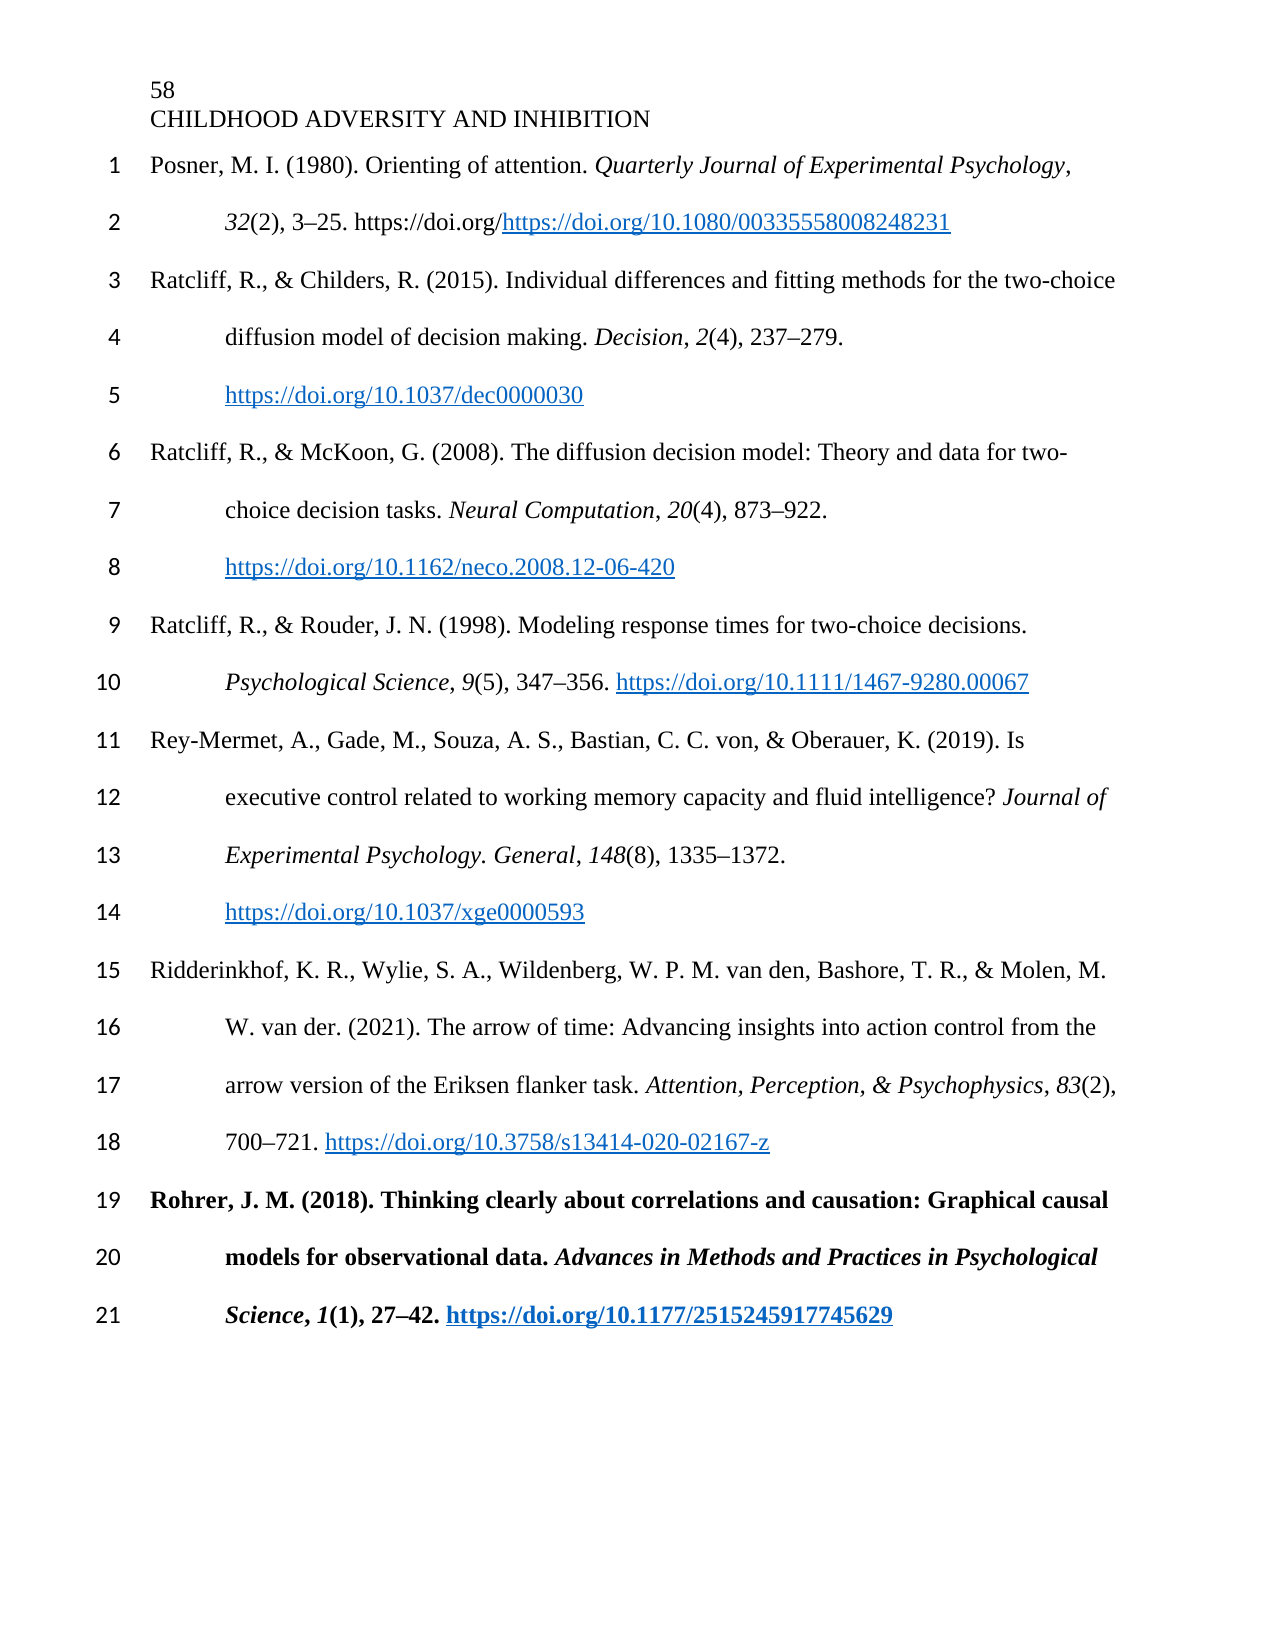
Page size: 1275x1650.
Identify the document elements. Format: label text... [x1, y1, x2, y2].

text Rey-Mermet, A., Gade, M., Souza, A. S., Bastian, C. C. von, & Oberauer, K. (2019). Is executive control related to working memory capacity and fluid intelligence? Journal of Experimental Psychology. General, 148(8), 1335–1372. https://doi.org/10.1037/xge0000593 [150, 725, 1125, 926]
text Ridderinkhof, K. R., Wylie, S. A., Wildenberg, W. P. M. van den, Bashore, T. R., & Molen, M. W. van der. (2021). The arrow of time: Advancing insights into action control from the arrow version of the Eriksen flanker task. Attention, Perception, & Psychophysics, 83(2), 700–721. https://doi.org/10.3758/s13414-020-02167-z [150, 955, 1125, 1156]
text Ratcliff, R., & Childers, R. (2015). Individual differences and fitting methods for the two-choice diffusion model of decision making. Decision, 2(4), 237–279. https://doi.org/10.1037/dec0000030 [150, 265, 1125, 409]
text Rohrer, J. M. (2018). Thinking clearly about correlations and causation: Graphical causal models for observational data. Advances in Methods and Practices in Psychological Science, 1(1), 27–42. https://doi.org/10.1177/2515245917745629 [150, 1185, 1125, 1329]
text Posner, M. I. (1980). [150, 150, 1125, 236]
text Ratcliff, R., & Rouder, J. N. (1998). Modeling response times for two-choice decisions. Psychological Science, 9(5), 347–356. https://doi.org/10.1111/1467-9280.00067 [150, 610, 1125, 696]
text Ratcliff, R., & McKoon, G. (2008). The diffusion decision model: Theory and data for two-choice decision tasks. Neural Computation, 20(4), 873–922. https://doi.org/10.1162/neco.2008.12-06-420 [150, 437, 1125, 581]
